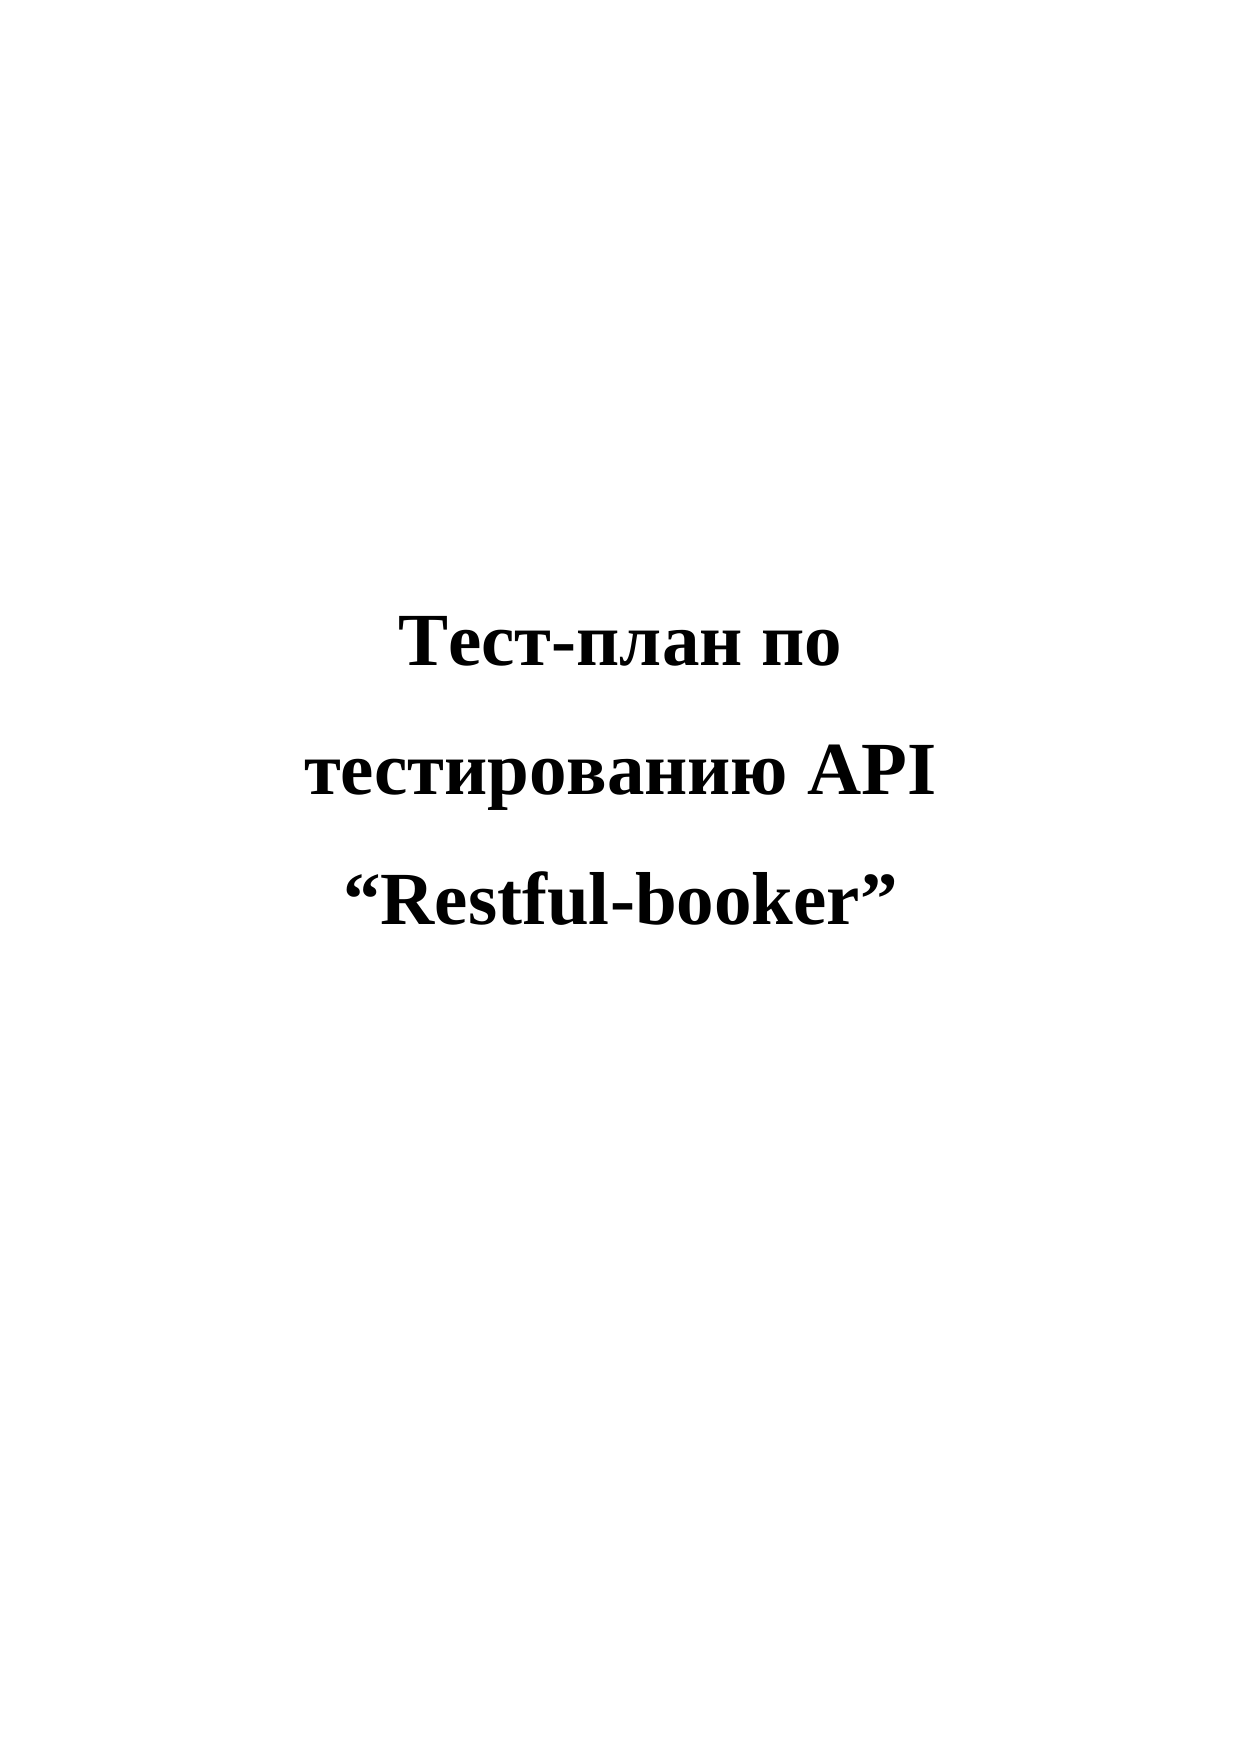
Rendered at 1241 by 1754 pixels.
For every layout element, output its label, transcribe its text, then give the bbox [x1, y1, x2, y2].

text Тест-план по тестированию API “Restful-booker” [150, 595, 1090, 940]
